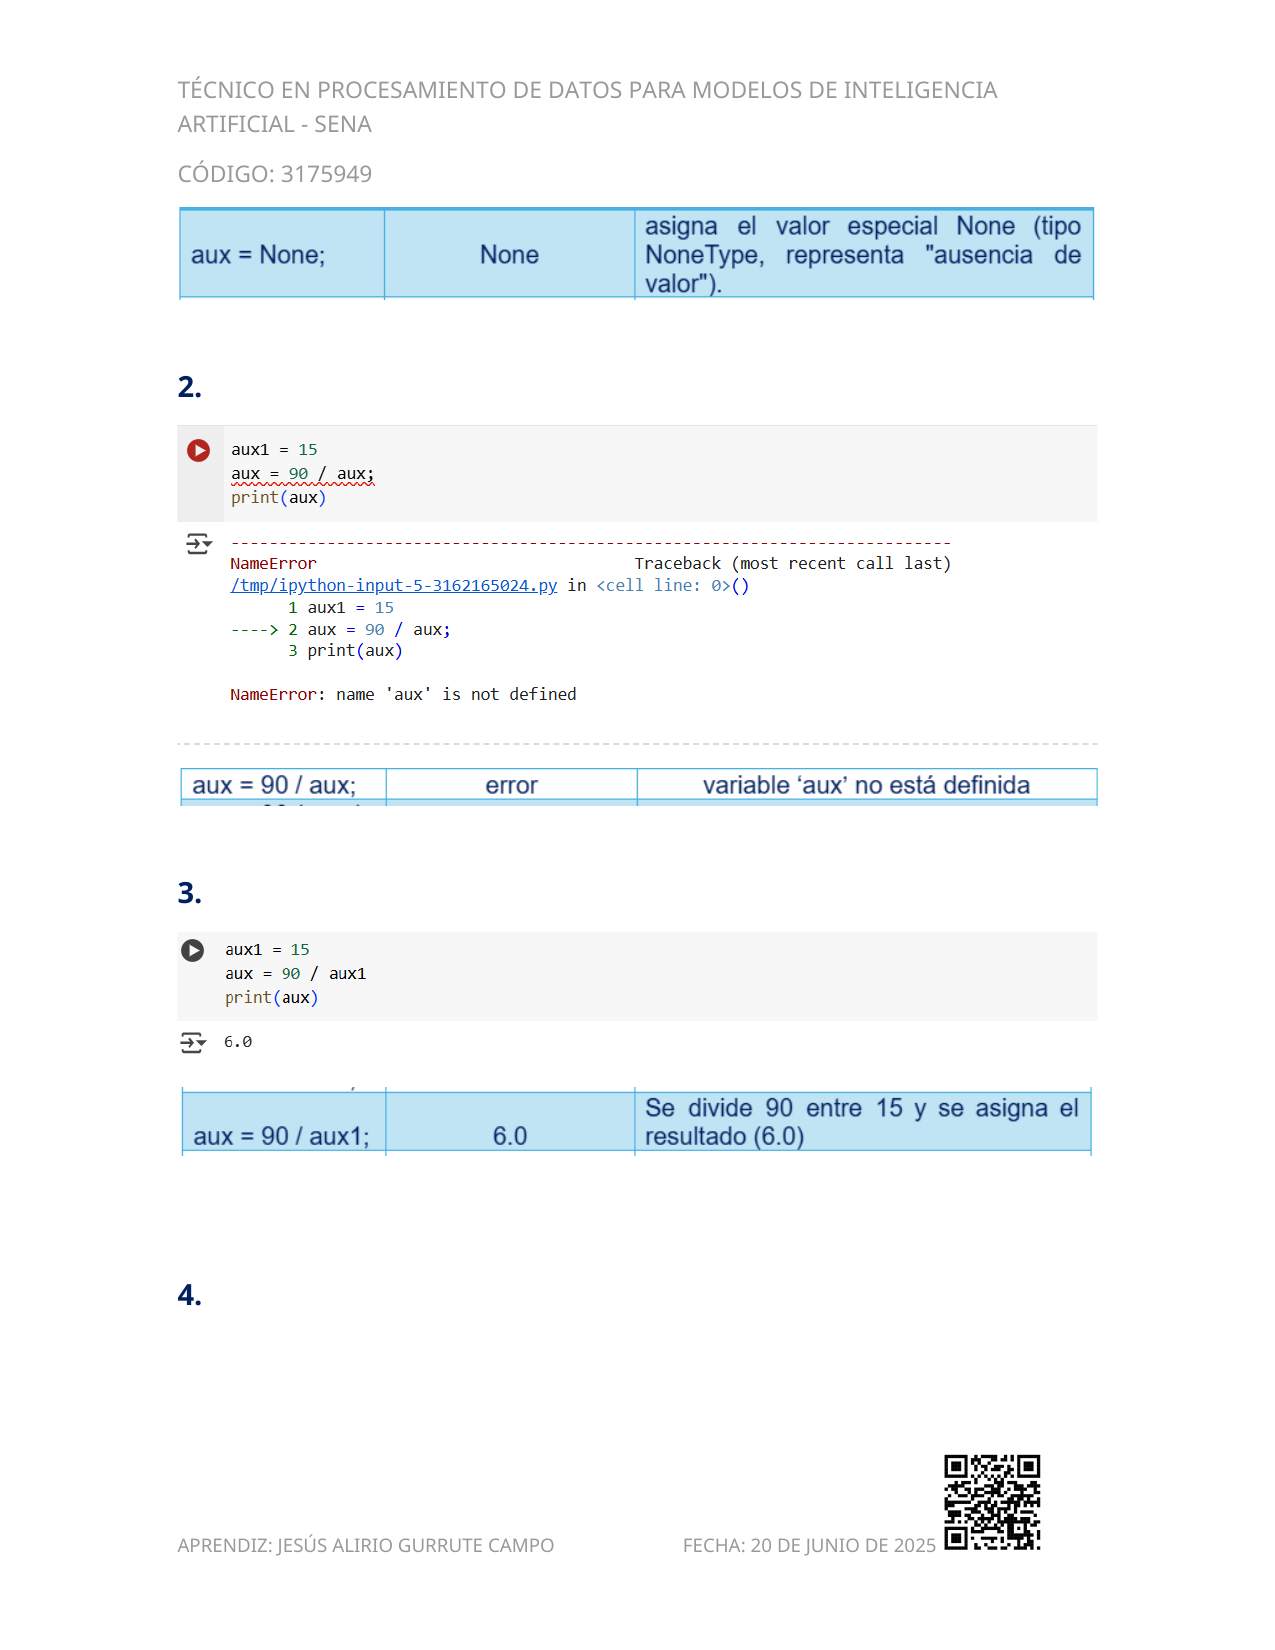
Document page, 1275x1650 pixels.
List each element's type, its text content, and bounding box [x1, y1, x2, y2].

picture [177, 1087, 1098, 1156]
text 3. [177, 873, 1098, 912]
picture [177, 768, 1098, 806]
picture [177, 207, 1098, 300]
picture [177, 425, 1098, 753]
picture [941, 1452, 1044, 1552]
text 4. [177, 1274, 1098, 1313]
picture [177, 932, 1098, 1072]
text 2. [177, 366, 1098, 406]
